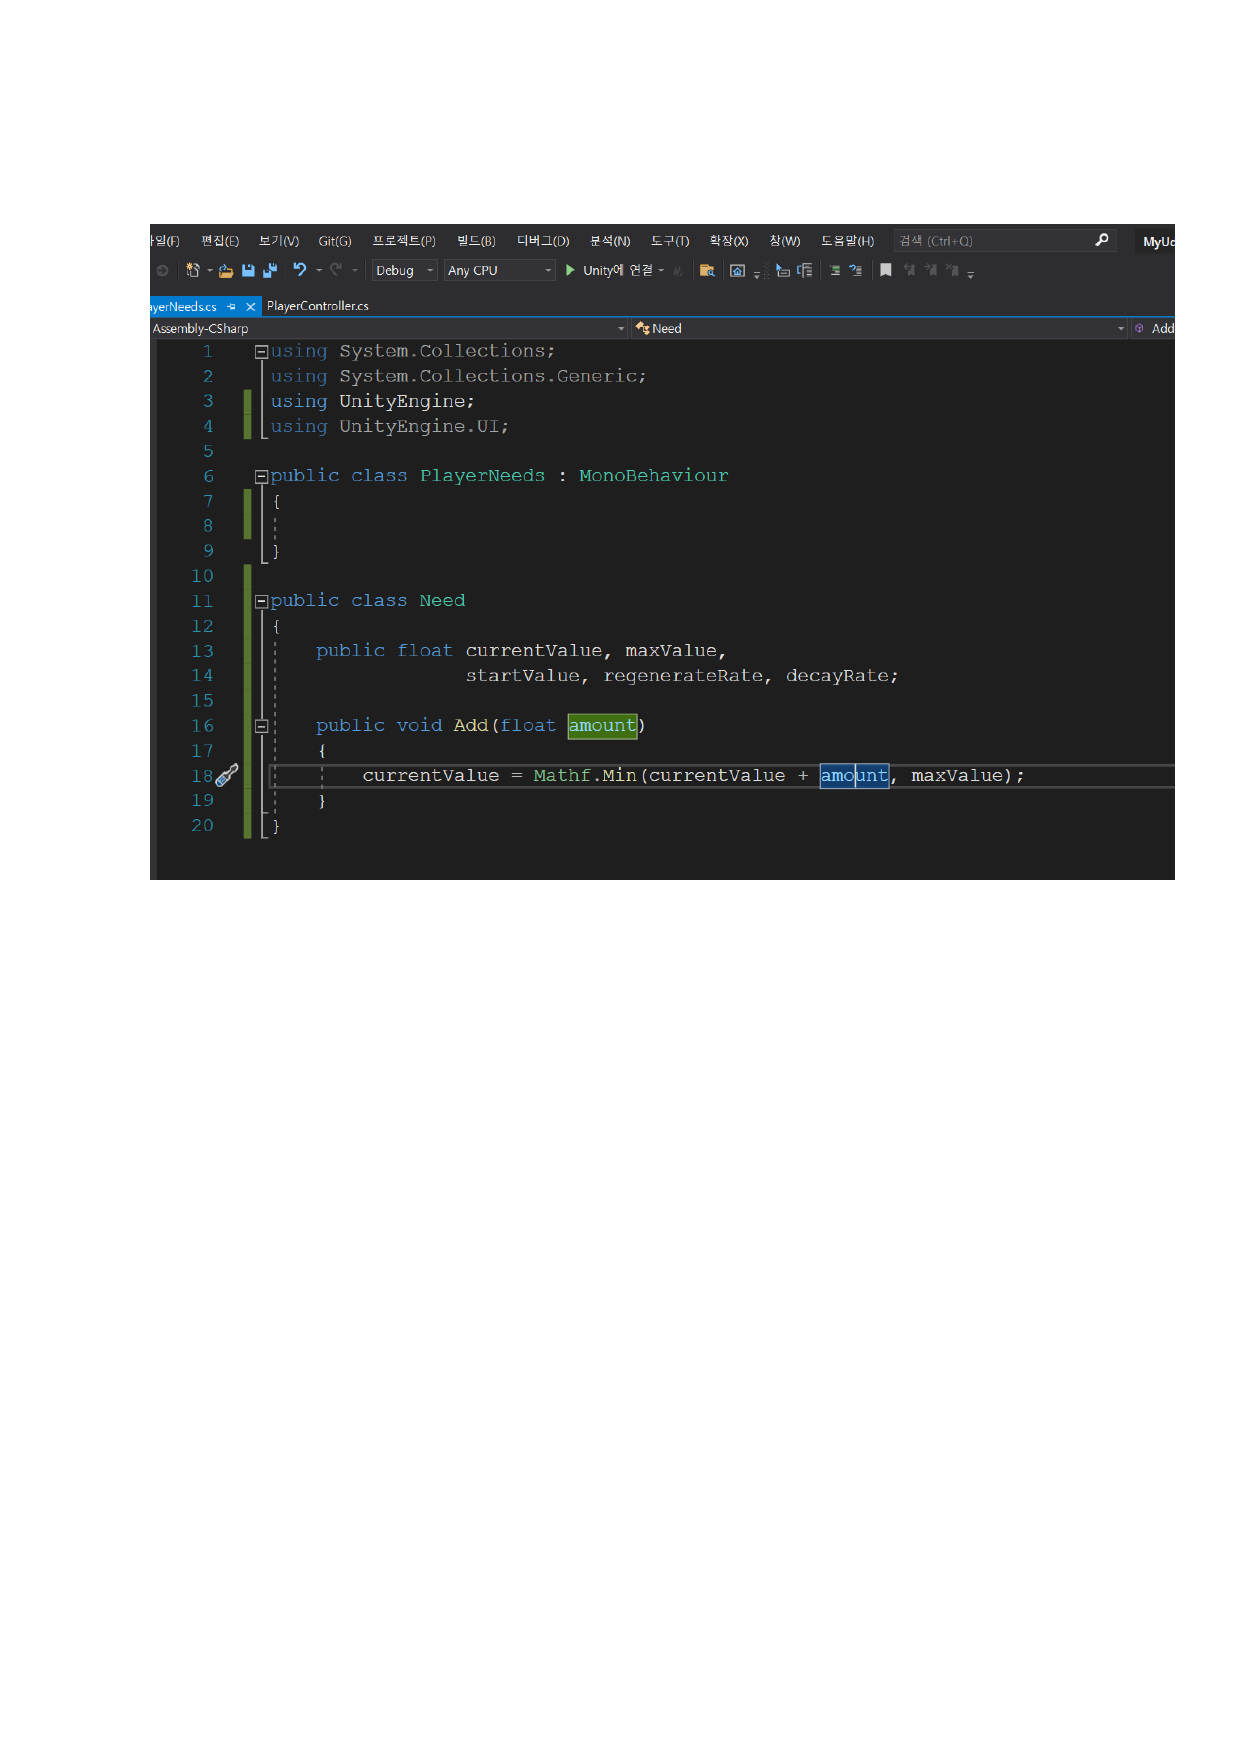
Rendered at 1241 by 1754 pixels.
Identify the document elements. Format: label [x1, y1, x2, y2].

picture [150, 224, 1175, 880]
